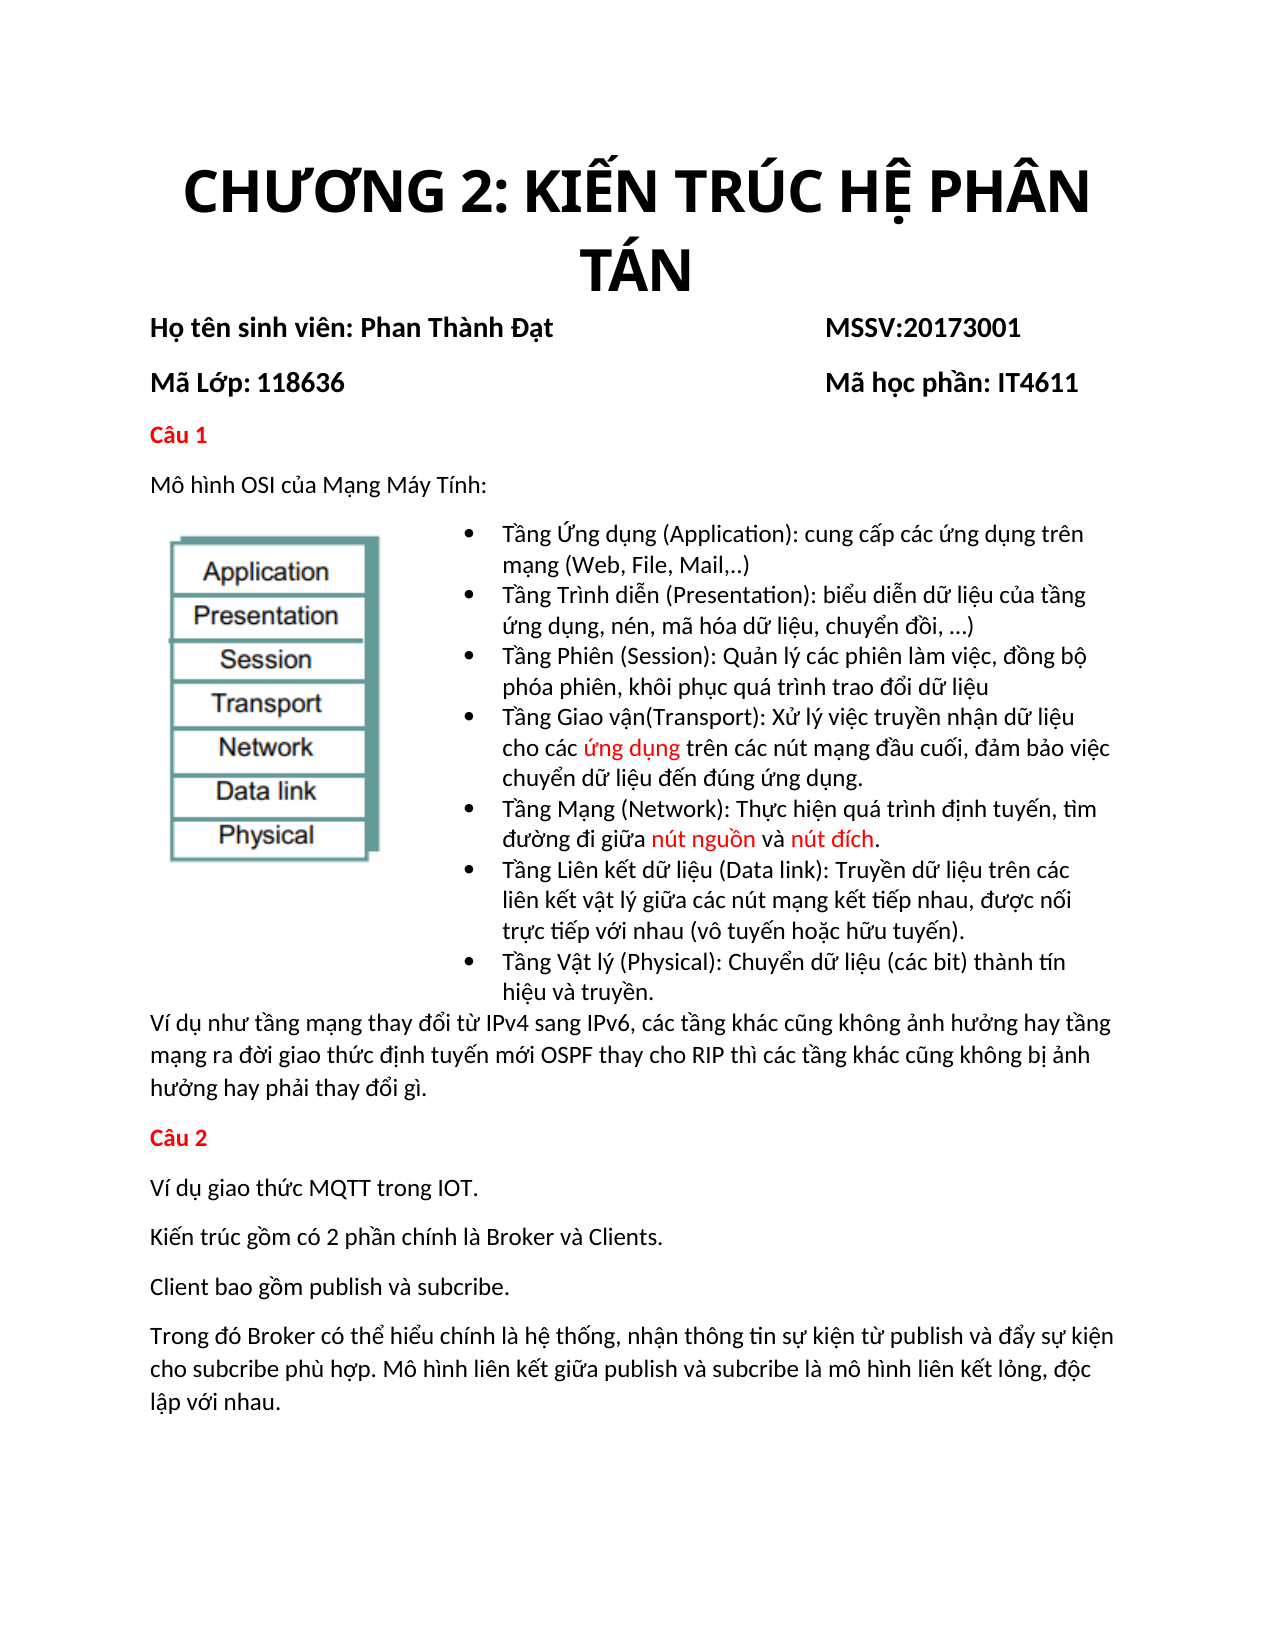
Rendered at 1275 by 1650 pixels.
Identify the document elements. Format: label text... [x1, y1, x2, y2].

text Mã Lớp: 118636 Mã học phần: IT4611 [150, 364, 1125, 400]
text Kiến trúc gồm có 2 phần chính là Broker và Clients. [150, 1221, 1125, 1252]
title CHƯƠNG 2: KIẾN TRÚC HỆ PHÂN TÁN [150, 150, 1125, 309]
text Client bao gồm publish và subcribe. [150, 1271, 1125, 1301]
table_header Tầng Ứng dụng (Application): cung cấp các ứng dụng trên mạng (Web, File, Mail,..) Tầng Trình diễn (Presentation): biểu diễn dữ liệu của tầng ứng dụng, nén, mã hóa dữ liệu, chuyển đồi, …) Tầng Phiên (Session): Quản lý các phiên làm việc, đồng bộ phóa phiên, khôi phục quá trình trao đổi dữ liệu Tầng Giao vận(Transport): Xử lý việc truyền nhận dữ liệu cho các ứng dụng trên các nút mạng đầu cuối, đảm bảo việc chuyển dữ liệu đến đúng ứng dụng. Tầng Mạng (Network): Thực hiện quá trình định tuyến, tìm đường đi giữa nút nguồn và nút đích. Tầng Liên kết dữ liệu (Data link): Truyền dữ liệu trên các liên kết vật lý giữa các nút mạng kết tiếp nhau, được nối trực tiếp với nhau (vô tuyến hoặc hữu tuyến). Tầng Vật lý (Physical): Chuyển dữ liệu (các bit) thành tín hiệu và truyền. [416, 518, 1124, 1007]
text Họ tên sinh viên: Phan Thành Đạt MSSV:20173001 [150, 309, 1125, 344]
text Mô hình OSI của Mạng Máy Tính: [150, 469, 1125, 499]
text Câu 2 [150, 1122, 1125, 1153]
table_header [150, 518, 416, 1007]
text Câu 1 [150, 419, 1125, 450]
text Trong đó Broker có thể hiểu chính là hệ thống, nhận thông tin sự kiện từ publish và đẩy sự kiện cho subcribe phù hợp. Mô hình liên kết giữa publish và subcribe là mô hình liên kết lỏng, độc lập với nhau. [150, 1320, 1125, 1417]
text Ví dụ giao thức MQTT trong IOT. [150, 1172, 1125, 1202]
picture [161, 518, 390, 880]
text Ví dụ như tầng mạng thay đổi từ IPv4 sang IPv6, các tầng khác cũng không ảnh hưởng hay tầng mạng ra đời giao thức định tuyến mới OSPF thay cho RIP thì các tầng khác cũng không bị ảnh hưởng hay phải thay đổi gì. [150, 1007, 1125, 1103]
